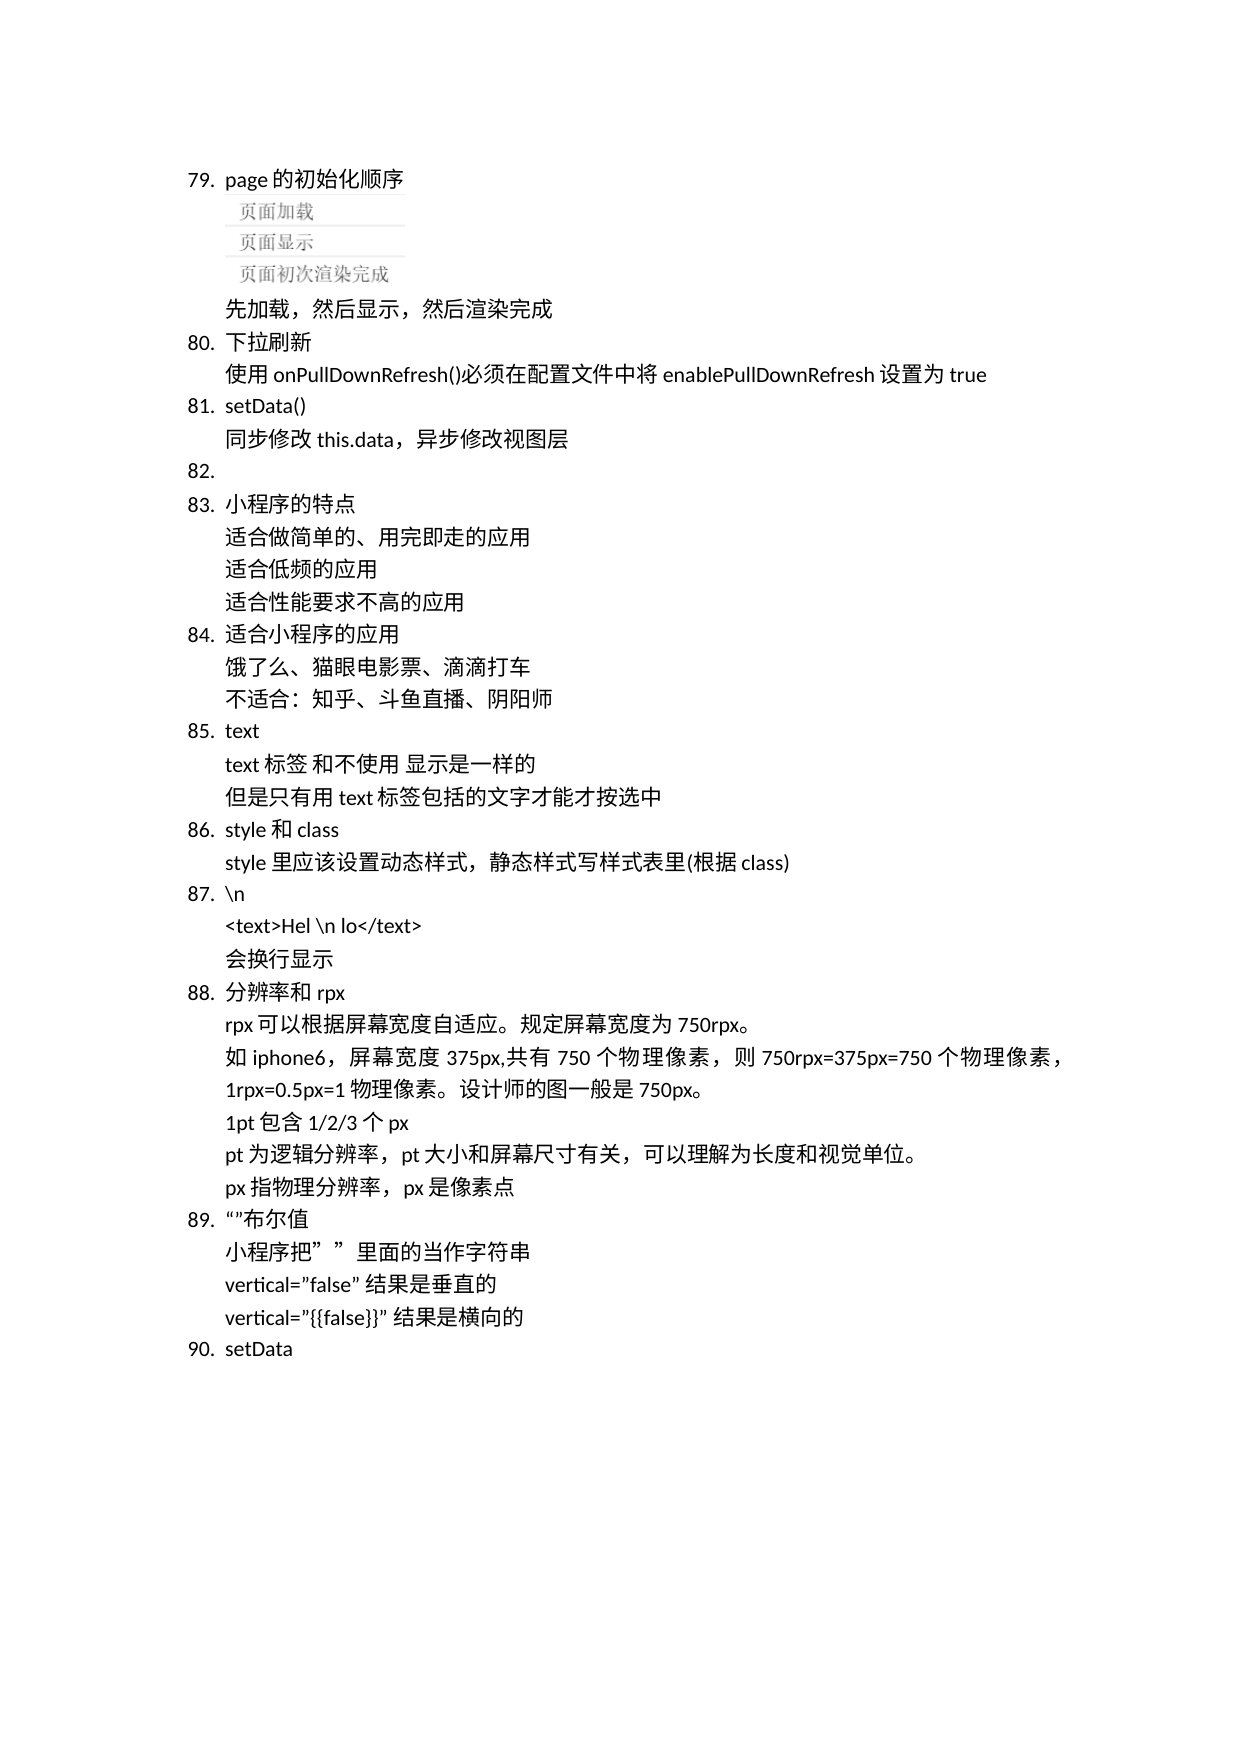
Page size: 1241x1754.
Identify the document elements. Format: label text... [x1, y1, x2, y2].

list 使用onPullDownRefresh()必须在配置文件中将enablePullDownRefresh设置为true [225, 357, 1053, 389]
list rpx可以根据屏幕宽度自适应。规定屏幕宽度为750rpx。 [225, 1007, 1053, 1039]
list 会换行显示 [225, 942, 1053, 974]
list pt为逻辑分辨率，pt大小和屏幕尺寸有关，可以理解为长度和视觉单位。 [225, 1137, 1053, 1169]
list setData() [187, 389, 1053, 422]
list vertical=”false” 结果是垂直的 [225, 1267, 1053, 1299]
list 先加载，然后显示，然后渲染完成 [225, 292, 1053, 324]
list 适合做简单的、用完即走的应用 [225, 519, 1053, 552]
list 如iphone6，屏幕宽度375px,共有750个物理像素，则750rpx=375px=750个物理像素，1rpx=0.5px=1物理像素。设计师的图一般是750px。 [225, 1039, 1053, 1104]
list 同步修改this.data，异步修改视图层 [225, 422, 1053, 454]
list 但是只有用text标签包括的文字才能才按选中 [225, 779, 1053, 812]
list text标签 和不使用 显示是一样的 [225, 747, 1053, 779]
list 分辨率和rpx [187, 974, 1053, 1007]
list 适合性能要求不高的应用 [225, 584, 1053, 617]
list \n [187, 877, 1053, 909]
list 不适合：知乎、斗鱼直播、阴阳师 [225, 682, 1053, 714]
list 小程序把””里面的当作字符串 [225, 1234, 1053, 1267]
list 饿了么、猫眼电影票、滴滴打车 [225, 649, 1053, 682]
list 小程序的特点 [187, 487, 1053, 519]
list page的初始化顺序 [187, 162, 1053, 194]
picture [225, 194, 406, 286]
list “”布尔值 [187, 1202, 1053, 1234]
list <text>Hel \n lo</text> [225, 909, 1053, 942]
list text [187, 714, 1053, 747]
list 下拉刷新 [187, 324, 1053, 357]
list style里应该设置动态样式，静态样式写样式表里(根据class) [225, 844, 1053, 877]
list vertical=”{{false}}” 结果是横向的 [225, 1299, 1053, 1332]
list 适合低频的应用 [225, 552, 1053, 584]
list 1pt包含1/2/3个px [225, 1104, 1053, 1137]
list setData [187, 1332, 1053, 1364]
list 适合小程序的应用 [187, 617, 1053, 649]
list style和class [187, 812, 1053, 844]
list px指物理分辨率，px是像素点 [225, 1169, 1053, 1202]
